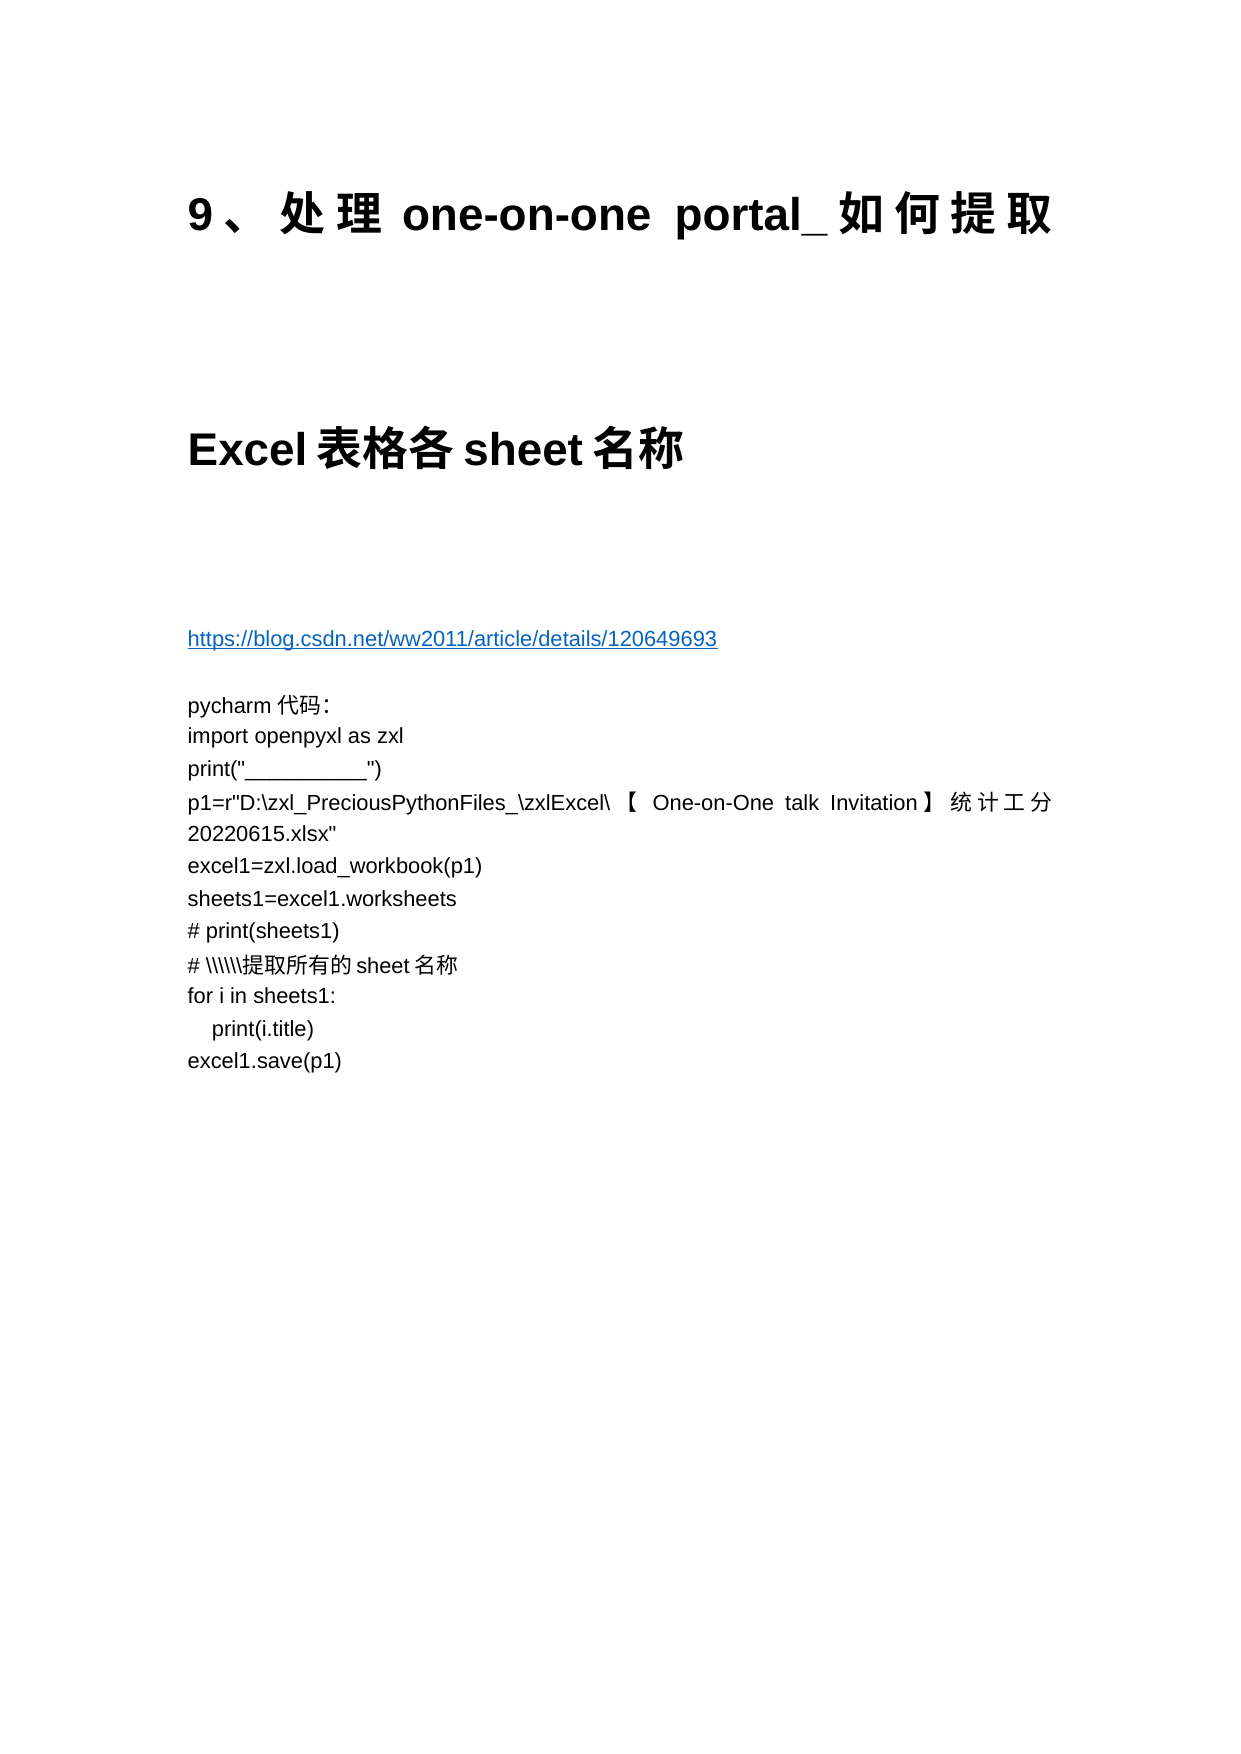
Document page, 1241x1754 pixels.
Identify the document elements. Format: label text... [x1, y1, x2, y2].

text print("__________") [187, 752, 1053, 785]
subtitle 9、处理one-on-one portal_如何提取Excel表格各sheet名称 [187, 162, 1053, 494]
text # print(sheets1) [187, 915, 1053, 947]
text p1=r"D:\zxl_PreciousPythonFiles_\zxlExcel\【 One-on-One talk Invitation】统计工分20220615.xlsx" [187, 785, 1053, 850]
text excel1=zxl.load_workbook(p1) [187, 850, 1053, 882]
text print(i.title) [187, 1012, 1053, 1045]
text sheets1=excel1.worksheets [187, 882, 1053, 915]
text import openpyxl as zxl [187, 720, 1053, 752]
text https://blog.csdn.net/ww2011/article/details/120649693 [187, 622, 1053, 655]
text # \\\\\\提取所有的sheet名称 [187, 947, 1053, 980]
text pycharm 代码： [187, 687, 1053, 720]
text excel1.save(p1) [187, 1045, 1053, 1077]
text for i in sheets1: [187, 980, 1053, 1012]
